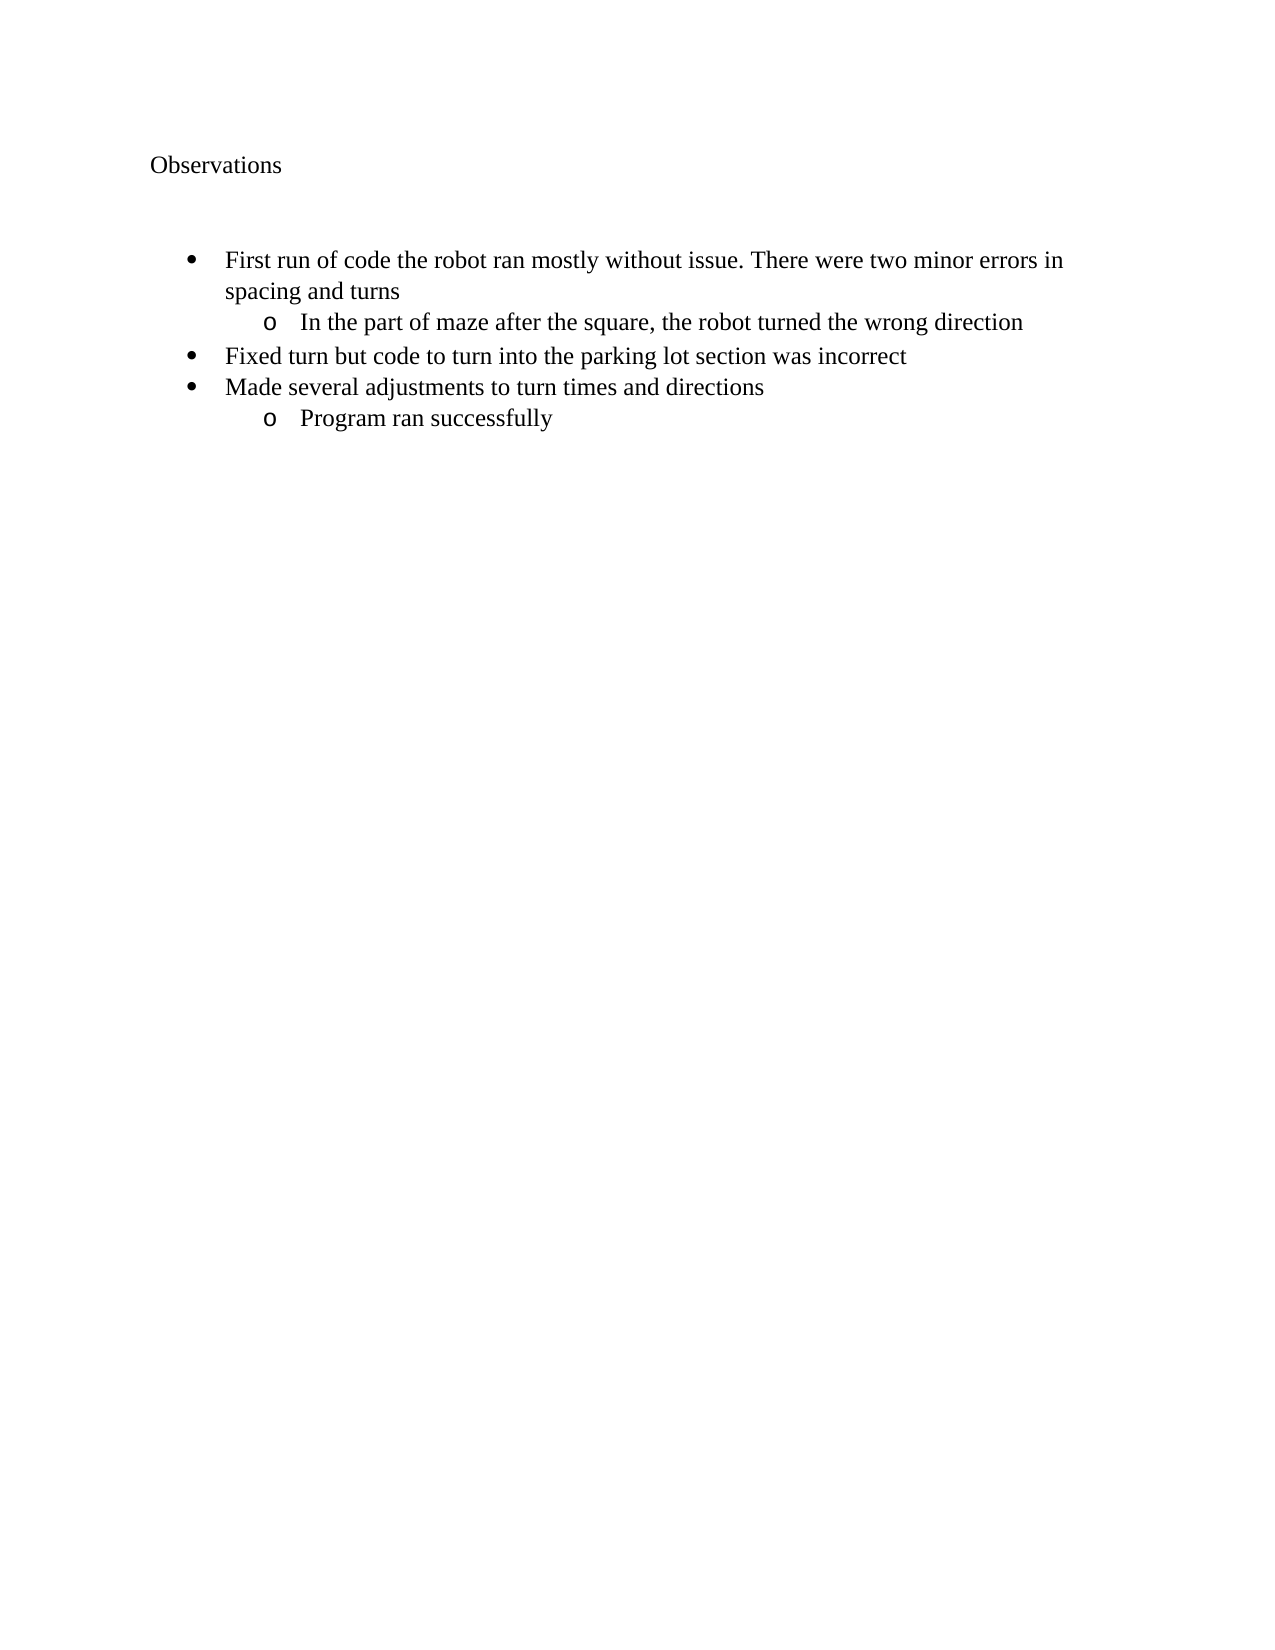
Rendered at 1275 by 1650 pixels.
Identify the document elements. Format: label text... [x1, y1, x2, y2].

list Program ran successfully [262, 403, 1125, 434]
list In the part of maze after the square, the robot turned the wrong direction [262, 307, 1125, 338]
list Made several adjustments to turn times and directions [187, 372, 1125, 401]
list Fixed turn but code to turn into the parking lot section was incorrect [187, 341, 1125, 369]
list First run of code the robot ran mostly without issue. There were two minor errors in spacing and turns [187, 245, 1125, 305]
text Observations [150, 150, 1125, 179]
